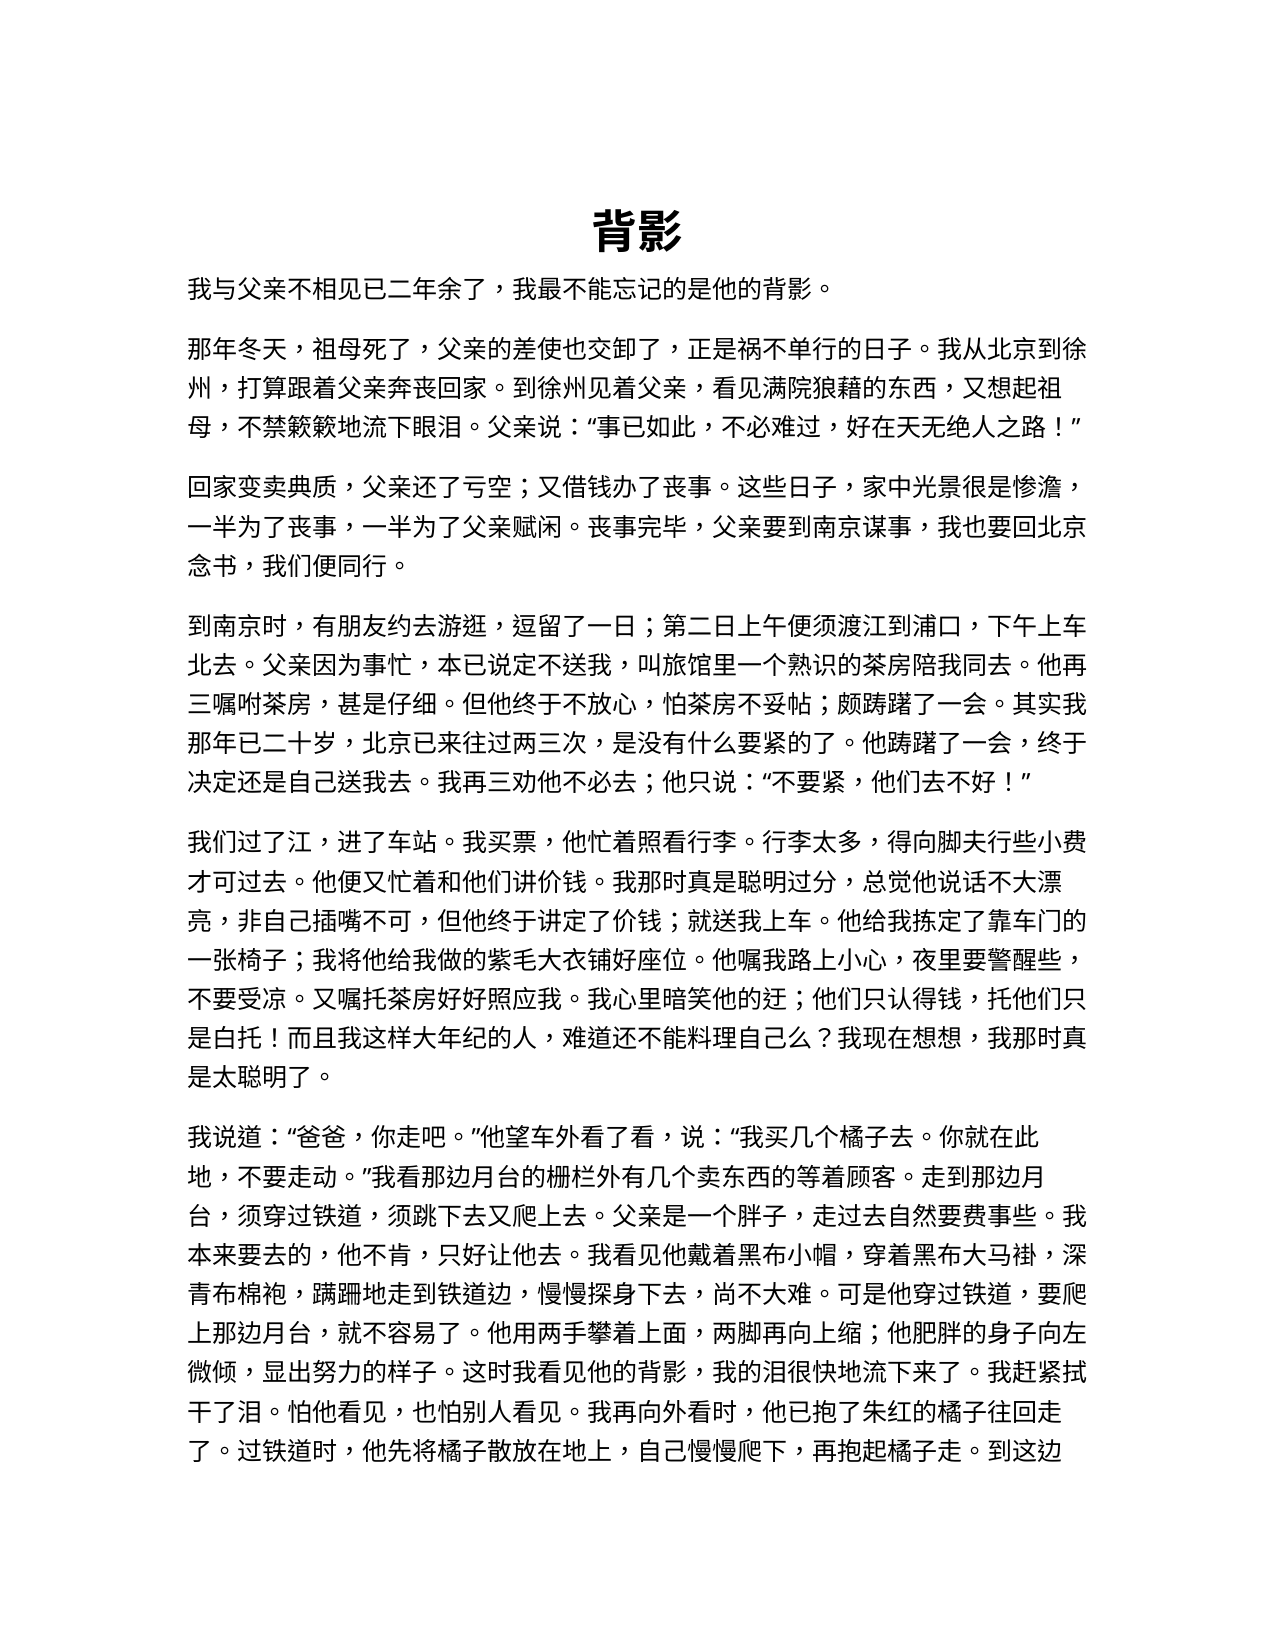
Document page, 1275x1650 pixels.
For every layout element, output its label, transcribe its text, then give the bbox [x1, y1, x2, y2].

text 那年冬天，祖母死了，父亲的差使也交卸了，正是祸不单行的日子。我从北京到徐州，打算跟着父亲奔丧回家。到徐州见着父亲，看见满院狼藉的东西，又想起祖母，不禁簌簌地流下眼泪。父亲说：“事已如此，不必难过，好在天无绝人之路！” [187, 332, 1087, 444]
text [187, 1120, 1087, 1467]
text 回家变卖典质，父亲还了亏空；又借钱办了丧事。这些日子，家中光景很是惨澹，一半为了丧事，一半为了父亲赋闲。丧事完毕，父亲要到南京谋事，我也要回北京念书，我们便同行。 [187, 470, 1087, 582]
subtitle 背影 [187, 200, 1087, 262]
text 我与父亲不相见已二年余了，我最不能忘记的是他的背影。 [187, 272, 1087, 306]
text 到南京时，有朋友约去游逛，逗留了一日；第二日上午便须渡江到浦口，下午上车北去。父亲因为事忙，本已说定不送我，叫旅馆里一个熟识的茶房陪我同去。他再三嘱咐茶房，甚是仔细。但他终于不放心，怕茶房不妥帖；颇踌躇了一会。其实我那年已二十岁，北京已来往过两三次，是没有什么要紧的了。他踌躇了一会，终于决定还是自己送我去。我再三劝他不必去；他只说：“不要紧，他们去不好！” [187, 608, 1087, 799]
text 我们过了江，进了车站。我买票，他忙着照看行李。行李太多，得向脚夫行些小费才可过去。他便又忙着和他们讲价钱。我那时真是聪明过分，总觉他说话不大漂亮，非自己插嘴不可，但他终于讲定了价钱；就送我上车。他给我拣定了靠车门的一张椅子；我将他给我做的紫毛大衣铺好座位。他嘱我路上小心，夜里要警醒些，不要受凉。又嘱托茶房好好照应我。我心里暗笑他的迂；他们只认得钱，托他们只是白托！而且我这样大年纪的人，难道还不能料理自己么？我现在想想，我那时真是太聪明了。 [187, 825, 1087, 1094]
